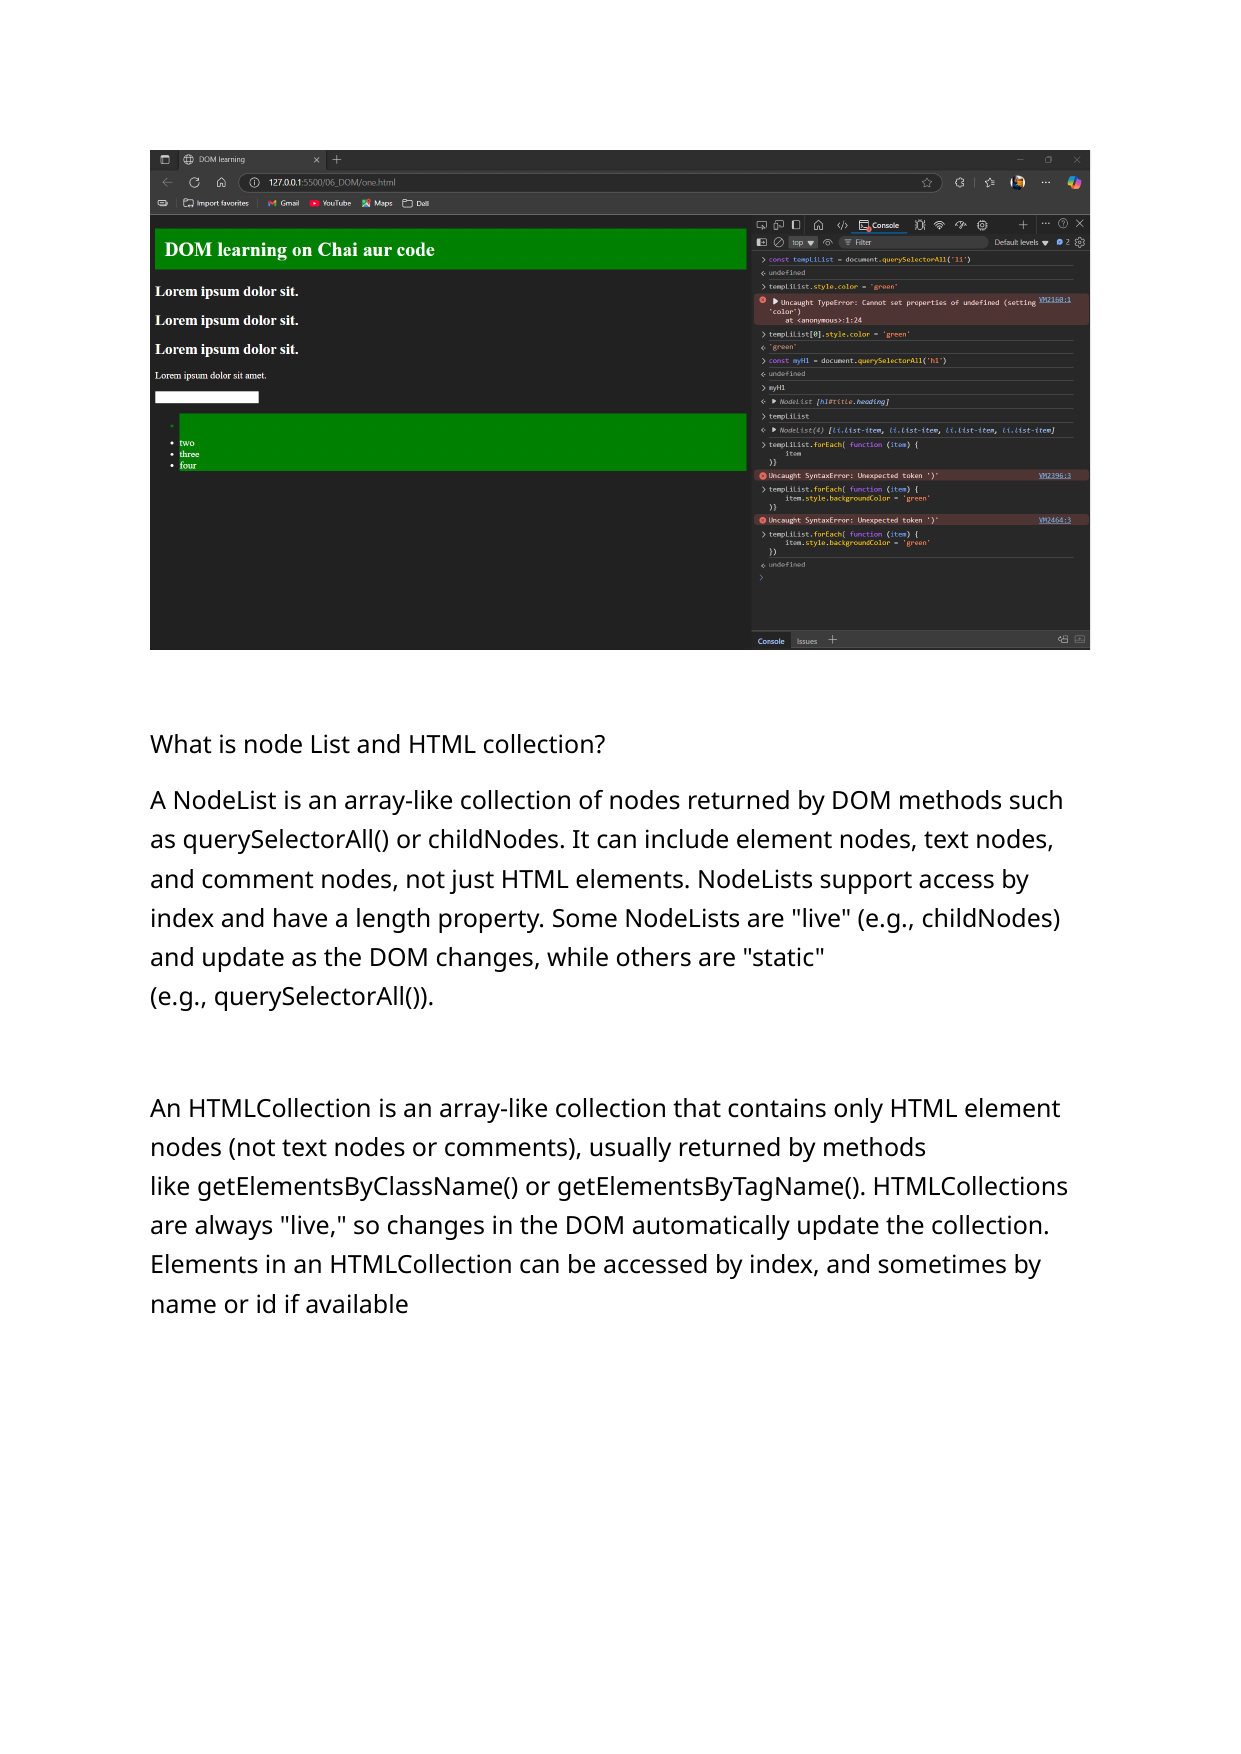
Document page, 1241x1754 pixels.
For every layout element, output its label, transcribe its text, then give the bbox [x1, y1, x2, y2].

text An HTMLCollection is an array-like collection that contains only HTML element nodes (not text nodes or comments), usually returned by methods like getElementsByClassName() or getElementsByTagName(). HTMLCollections are always "live," so changes in the DOM automatically update the collection. Elements in an HTMLCollection can be accessed by index, and sometimes by name or id if available [150, 1090, 1090, 1320]
text What is node List and HTML collection? [150, 727, 1090, 761]
text A NodeList is an array-like collection of nodes returned by DOM methods such as querySelectorAll() or childNodes. It can include element nodes, text nodes, and comment nodes, not just HTML elements. NodeLists support access by index and have a length property. Some NodeLists are "live" (e.g., childNodes) and update as the DOM changes, while others are "static" (e.g., querySelectorAll()). [150, 783, 1090, 1013]
picture [150, 150, 1091, 650]
